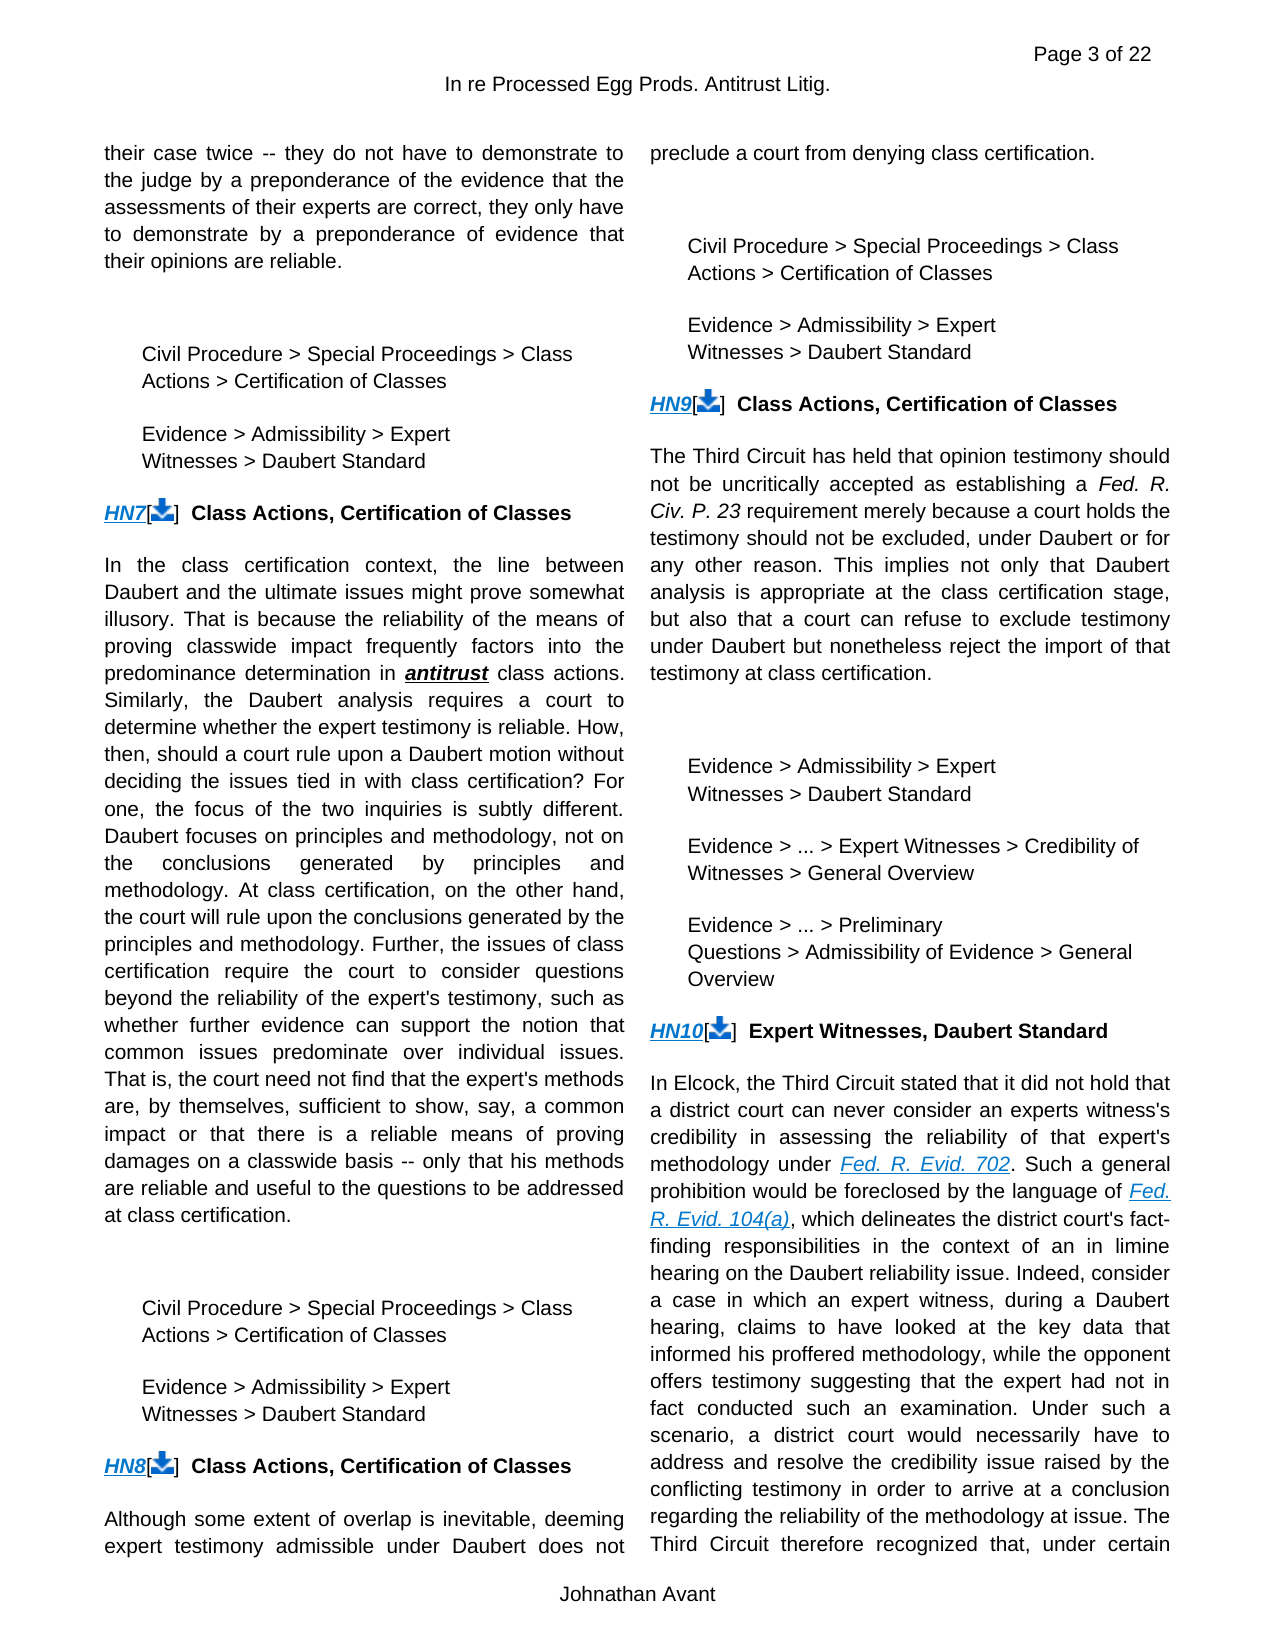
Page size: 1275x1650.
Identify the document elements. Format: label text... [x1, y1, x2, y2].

picture [697, 389, 720, 412]
text Evidence > ... > Preliminary Questions > Admissibility of Evidence > General Overview [687, 909, 1171, 991]
text The Third Circuit has held that opinion testimony should not be uncritically accepted as establishing a Fed. R. Civ. P. 23 requirement merely because a court holds the testimony should not be excluded, under Daubert or for any other reason. This implies not only that Daubert analysis is appropriate at the class certification stage, but also that a court can refuse to exclude testimony under Daubert but nonetheless reject the import of that testimony at class certification. [650, 441, 1171, 685]
text HN10[] Expert Witnesses, Daubert Standard [650, 1016, 1171, 1043]
text Although some extent of overlap is inevitable, deeming expert testimony admissible under Daubert does not preclude a court from denying class certification. [650, 137, 1171, 164]
picture [151, 498, 174, 521]
text HN8[] Class Actions, Certification of Classes [104, 1451, 625, 1478]
text Evidence > Admissibility > Expert Witnesses > Daubert Standard [687, 310, 1171, 364]
picture [151, 1451, 174, 1474]
text Evidence > ... > Expert Witnesses > Credibility of Witnesses > General Overview [687, 830, 1171, 884]
text Civil Procedure > Special Proceedings > Class Actions > Certification of Classes [687, 231, 1171, 285]
text HN7[] Class Actions, Certification of Classes [104, 497, 625, 524]
text In the class certification context, the line between Daubert and the ultimate issues might prove somewhat illusory. That is because the reliability of the means of proving classwide impact frequently factors into the predominance determination in antitrust class actions. Similarly, the Daubert analysis requires a court to determine whether the expert testimony is reliable. How, then, should a court rule upon a Daubert motion without deciding the issues tied in with class certification? For one, the focus of the two inquiries is subtly different. Daubert focuses on principles and methodology, not on the conclusions generated by principles and methodology. At class certification, on the other hand, the court will rule upon the conclusions generated by the principles and methodology. Further, the issues of class certification require the court to consider questions beyond the reliability of the expert's testimony, such as whether further evidence can support the notion that common issues predominate over individual issues. That is, the court need not find that the expert's methods are, by themselves, sufficient to show, say, a common impact or that there is a reliable means of proving damages on a classwide basis -- only that his methods are reliable and useful to the questions to be addressed at class certification. [104, 549, 625, 1227]
text Evidence > Admissibility > Expert Witnesses > Daubert Standard [142, 418, 625, 472]
text Evidence > Admissibility > Expert Witnesses > Daubert Standard [687, 751, 1171, 805]
text Evidence > Admissibility > Expert Witnesses > Daubert Standard [142, 1372, 625, 1426]
text Civil Procedure > Special Proceedings > Class Actions > Certification of Classes [142, 339, 625, 393]
text Civil Procedure > Special Proceedings > Class Actions > Certification of Classes [142, 1293, 625, 1347]
picture [709, 1016, 731, 1039]
text Although some extent of overlap is inevitable, deeming expert testimony admissible under Daubert does not preclude a court from denying class certification. [104, 1503, 625, 1557]
text HN9[] Class Actions, Certification of Classes [650, 389, 1171, 416]
